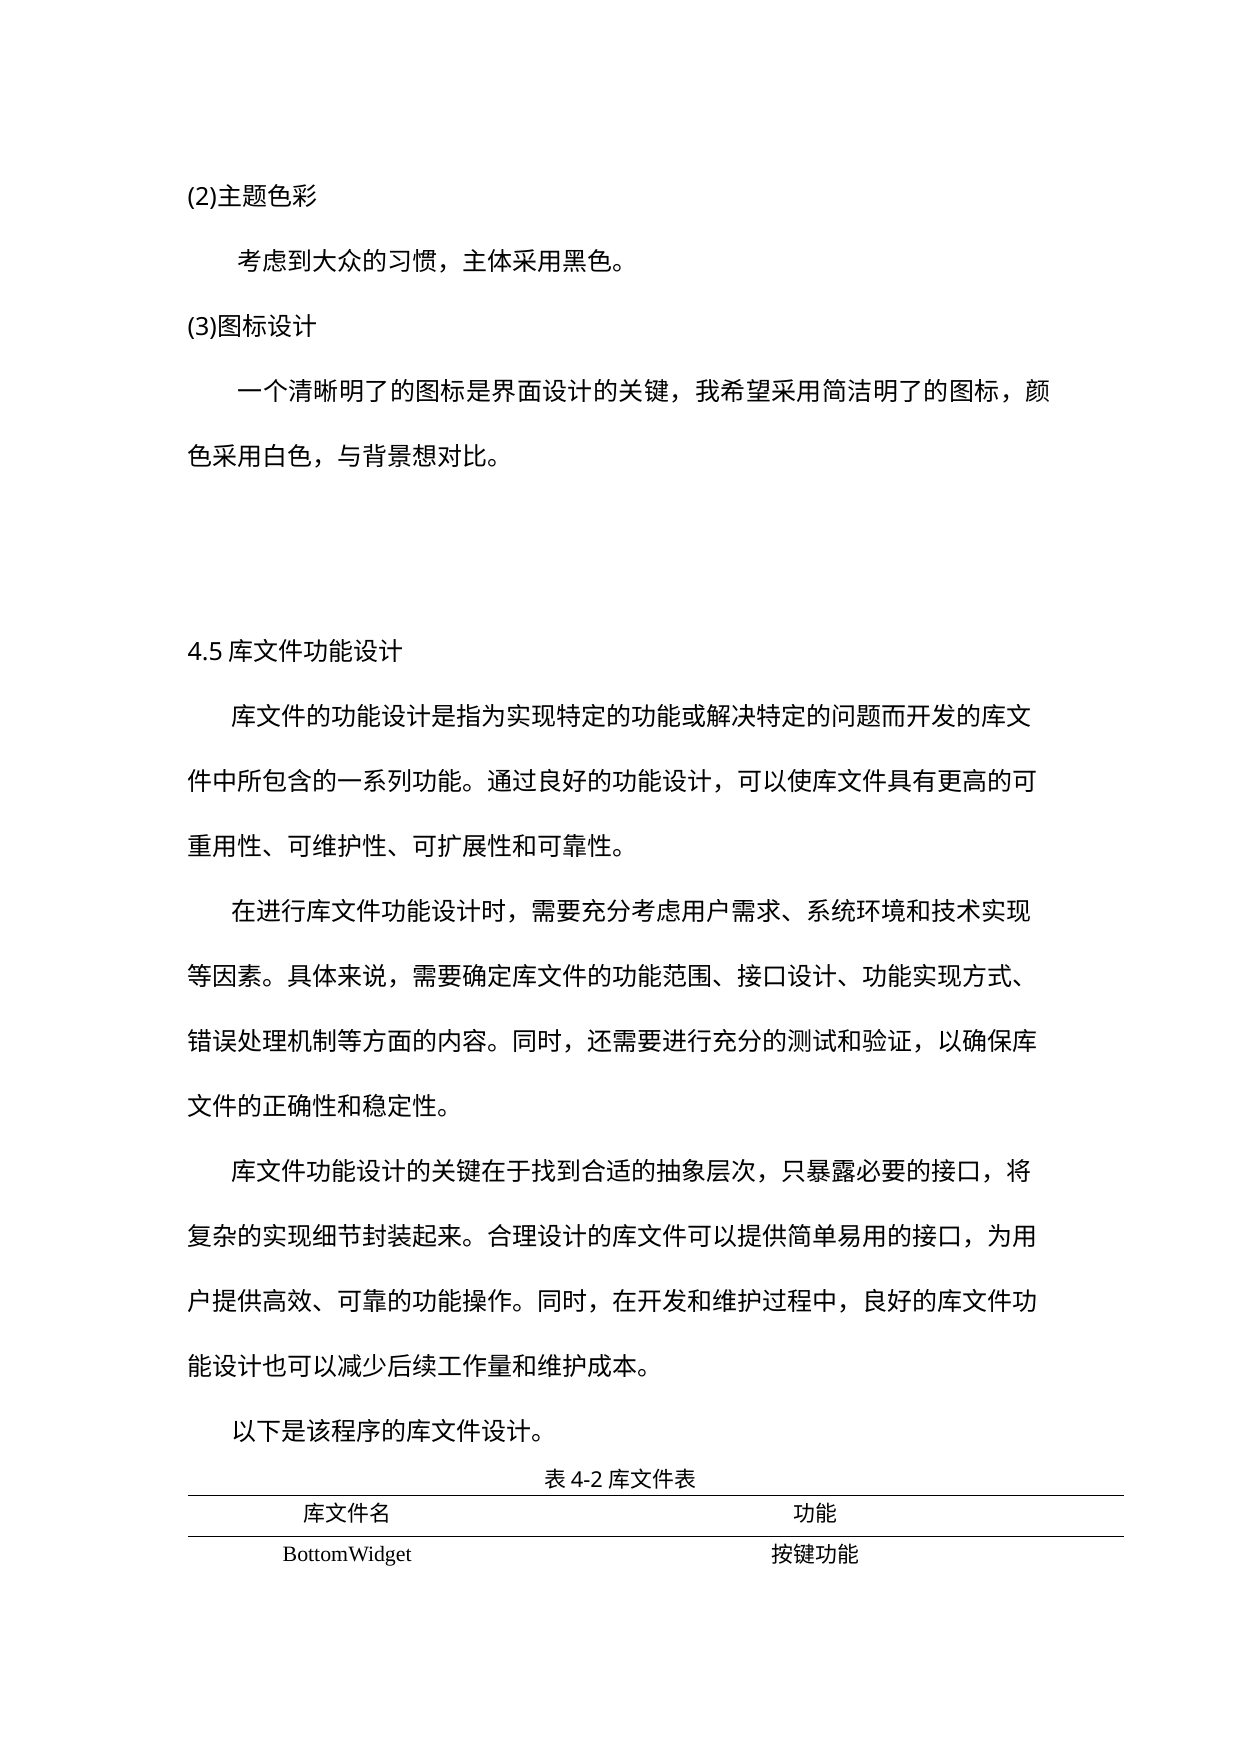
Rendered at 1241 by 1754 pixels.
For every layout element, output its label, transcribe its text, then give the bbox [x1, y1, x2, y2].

text 表4-2 库文件表 [187, 1462, 1053, 1494]
text 考虑到大众的习惯，主体采用黑色。 [187, 227, 1053, 292]
text 库文件的功能设计是指为实现特定的功能或解决特定的问题而开发的库文件中所包含的一系列功能。通过良好的功能设计，可以使库文件具有更高的可重用性、可维护性、可扩展性和可靠性。 [187, 682, 1053, 877]
table_header 库文件名 [188, 1496, 506, 1536]
text (3)图标设计 [187, 292, 1053, 357]
text 一个清晰明了的图标是界面设计的关键，我希望采用简洁明了的图标，颜色采用白色，与背景想对比。 [187, 357, 1053, 487]
text 4.5库文件功能设计 [187, 617, 1053, 682]
text 库文件功能设计的关键在于找到合适的抽象层次，只暴露必要的接口，将复杂的实现细节封装起来。合理设计的库文件可以提供简单易用的接口，为用户提供高效、可靠的功能操作。同时，在开发和维护过程中，良好的库文件功能设计也可以减少后续工作量和维护成本。 [187, 1137, 1053, 1397]
text (2)主题色彩 [187, 162, 1053, 227]
table_cell BottomWidget [188, 1537, 506, 1577]
table_cell 按键功能 [506, 1537, 1123, 1577]
text 在进行库文件功能设计时，需要充分考虑用户需求、系统环境和技术实现等因素。具体来说，需要确定库文件的功能范围、接口设计、功能实现方式、错误处理机制等方面的内容。同时，还需要进行充分的测试和验证，以确保库文件的正确性和稳定性。 [187, 877, 1053, 1137]
table_header 功能 [506, 1496, 1123, 1536]
text 以下是该程序的库文件设计。 [187, 1397, 1053, 1462]
